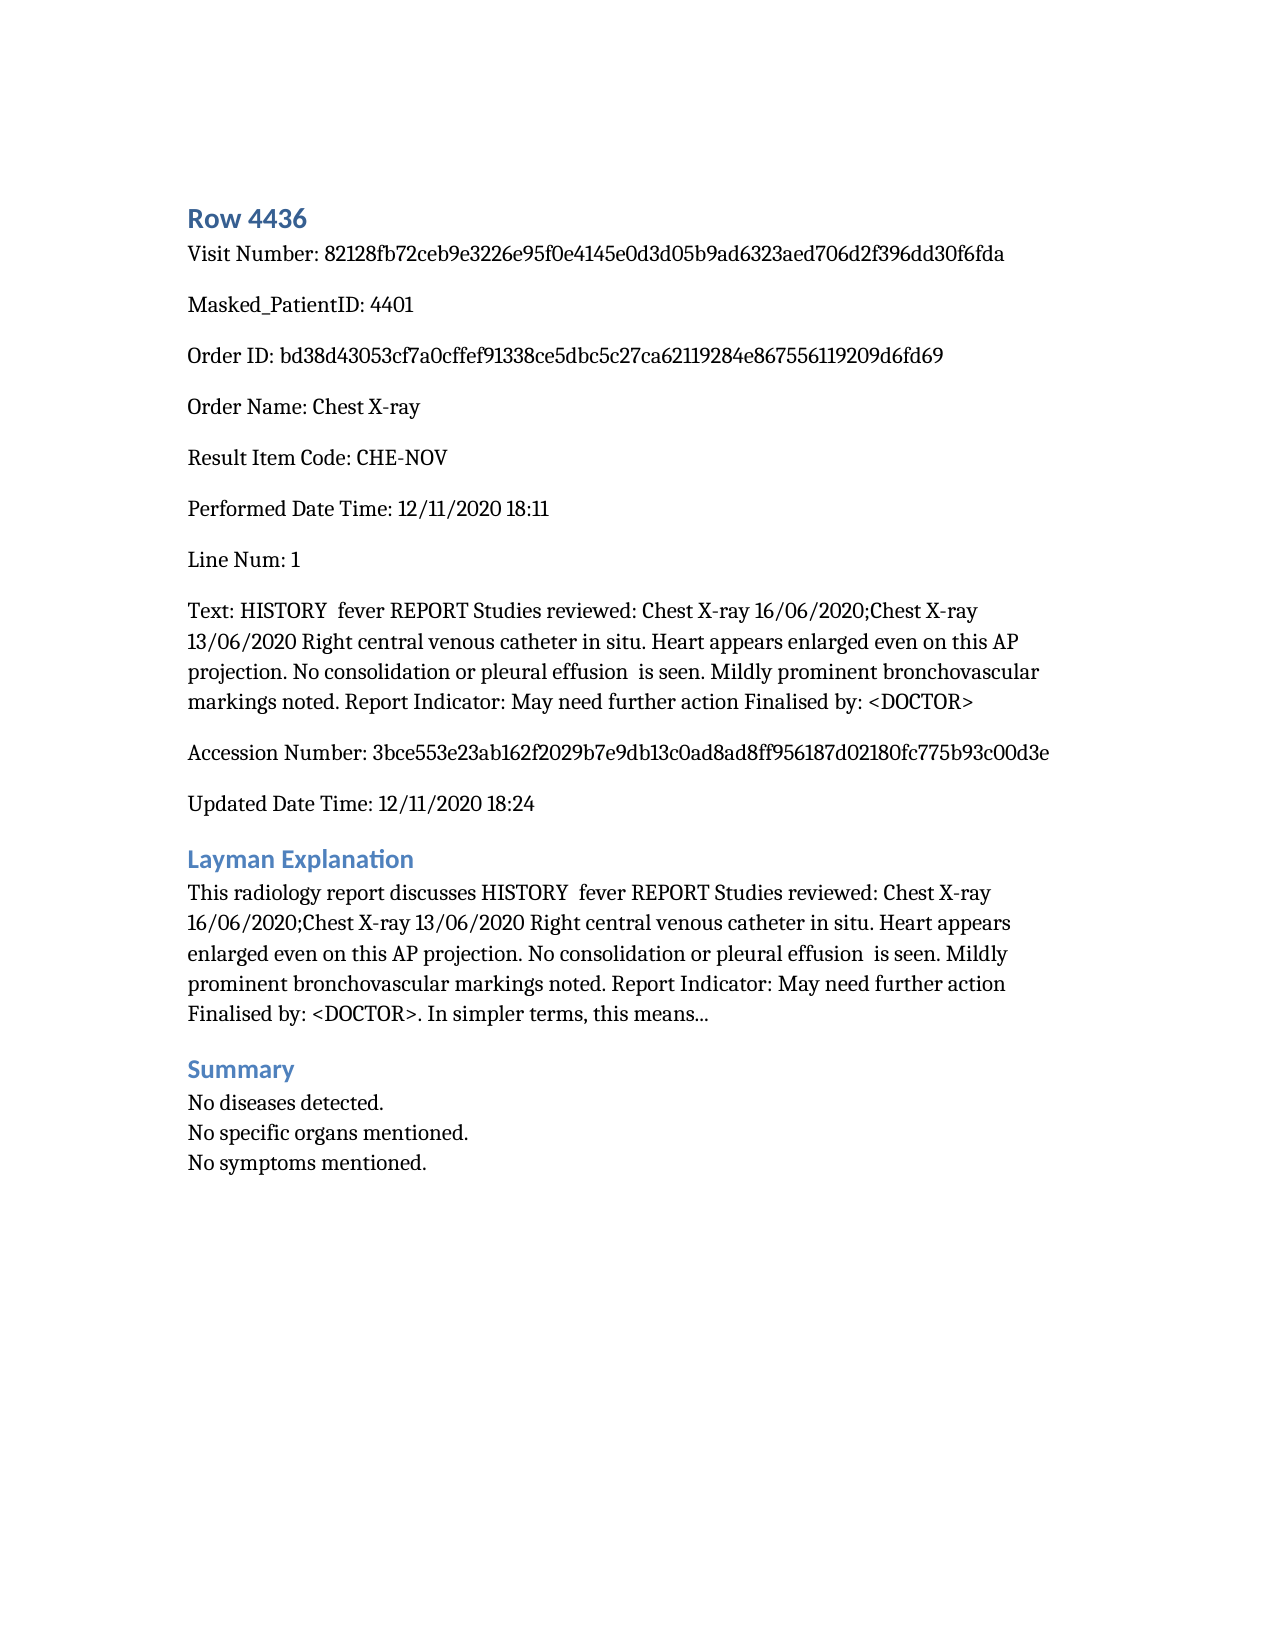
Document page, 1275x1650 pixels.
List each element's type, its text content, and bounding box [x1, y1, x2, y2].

text Masked_PatientID: 4401 [187, 292, 1087, 318]
text Result Item Code: CHE-NOV [187, 445, 1087, 471]
text Order Name: Chest X-ray [187, 394, 1087, 420]
text Line Num: 1 [187, 547, 1087, 573]
text Text: HISTORY fever REPORT Studies reviewed: Chest X-ray 16/06/2020;Chest X-ray 13/06/2020 Right central venous catheter in situ. Heart appears enlarged even on this AP projection. No consolidation or pleural effusion is seen. Mildly prominent bronchovascular markings noted. Report Indicator: May need further action Finalised by: <DOCTOR> [187, 598, 1087, 715]
text Accession Number: 3bce553e23ab162f2029b7e9db13c0ad8ad8ff956187d02180fc775b93c00d3e [187, 740, 1087, 766]
text No diseases detected. No specific organs mentioned. No symptoms mentioned. [187, 1090, 1087, 1176]
subtitle Summary [187, 1052, 1087, 1085]
text Updated Date Time: 12/11/2020 18:24 [187, 791, 1087, 817]
text This radiology report discusses HISTORY fever REPORT Studies reviewed: Chest X-ray 16/06/2020;Chest X-ray 13/06/2020 Right central venous catheter in situ. Heart appears enlarged even on this AP projection. No consolidation or pleural effusion is seen. Mildly prominent bronchovascular markings noted. Report Indicator: May need further action Finalised by: <DOCTOR>. In simpler terms, this means... [187, 880, 1087, 1027]
text Order ID: bd38d43053cf7a0cffef91338ce5dbc5c27ca62119284e867556119209d6fd69 [187, 343, 1087, 369]
text Performed Date Time: 12/11/2020 18:11 [187, 496, 1087, 522]
subtitle Row 4436 [187, 200, 1087, 236]
subtitle Layman Explanation [187, 842, 1087, 875]
text Visit Number: 82128fb72ceb9e3226e95f0e4145e0d3d05b9ad6323aed706d2f396dd30f6fda [187, 241, 1087, 267]
